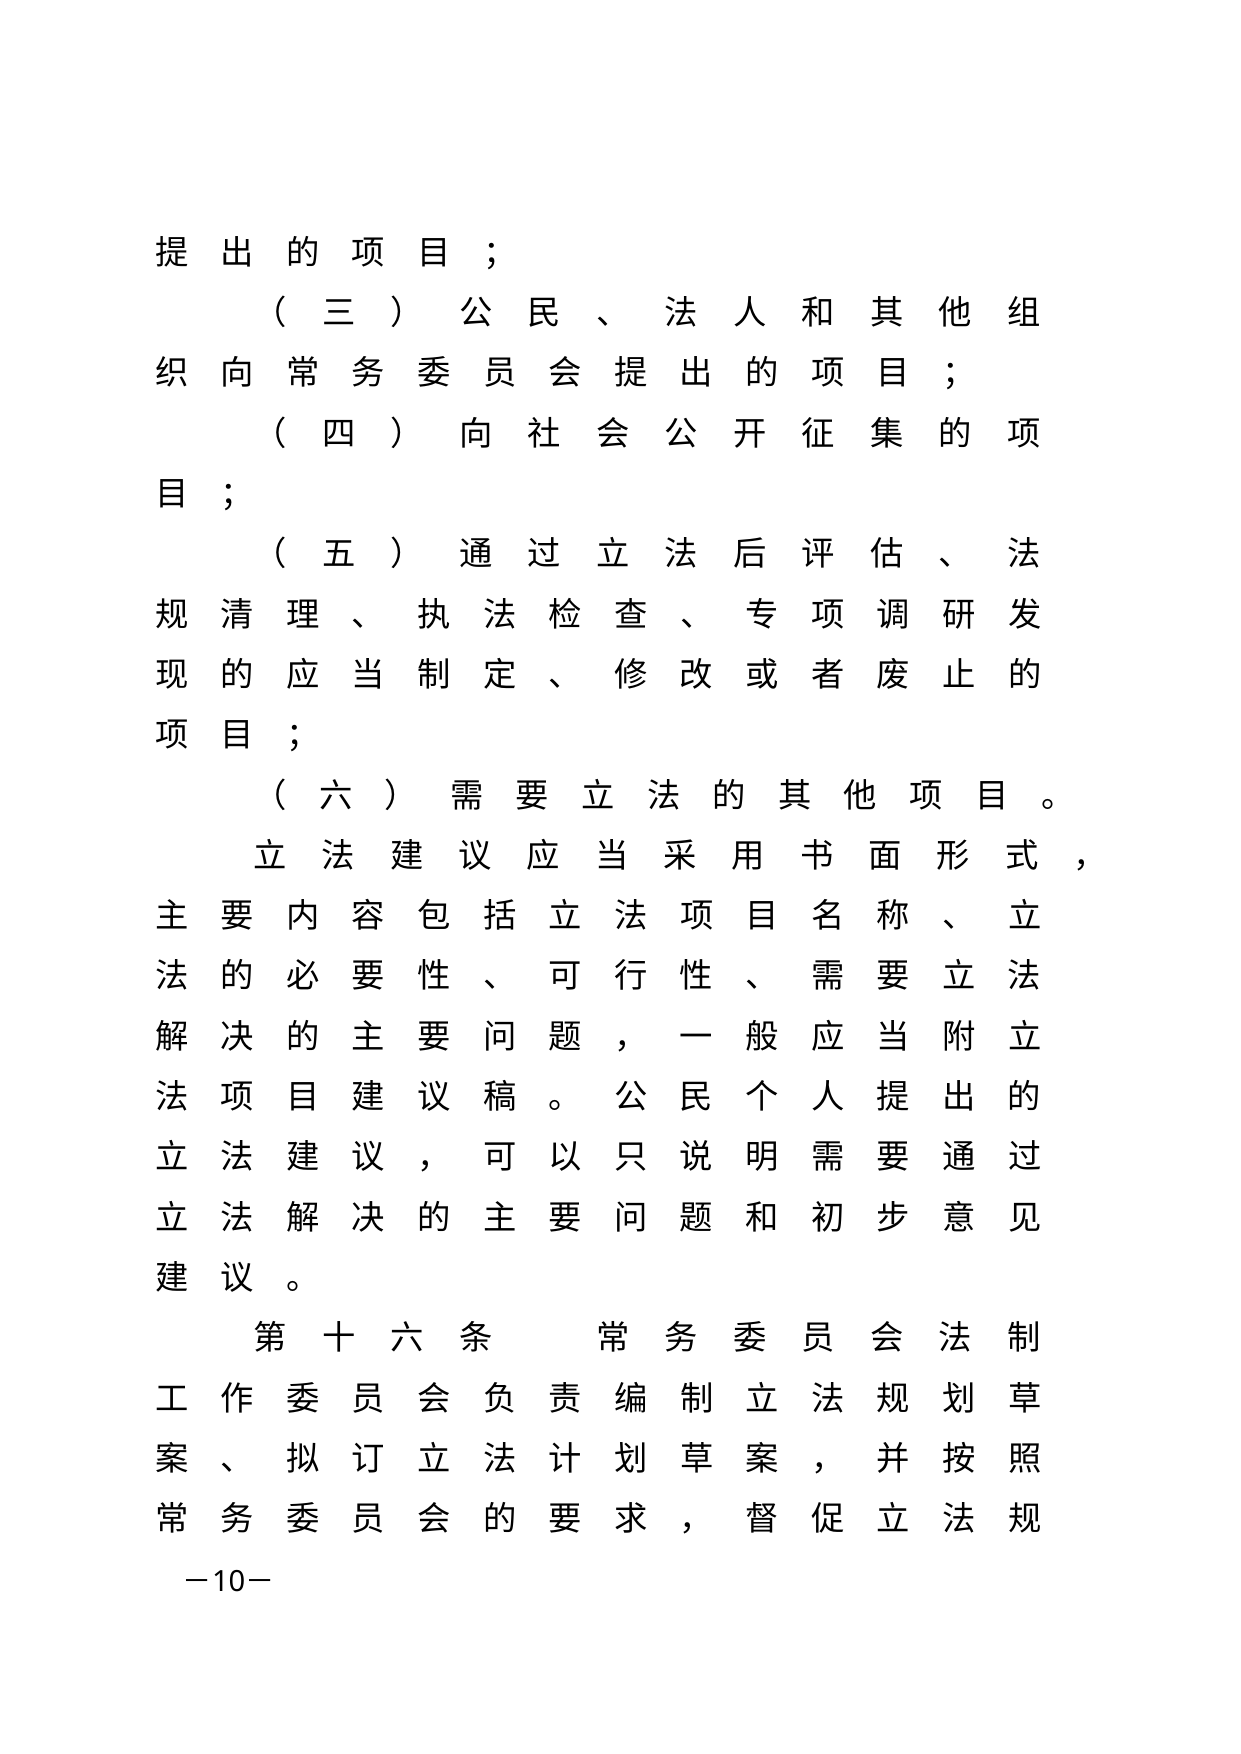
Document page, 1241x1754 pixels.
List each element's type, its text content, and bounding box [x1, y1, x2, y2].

text （二）有权提出自治条例、单行条例、地方性法规案的机关提出的项目； [155, 219, 1073, 280]
text （四）向社会公开征集的项目； [155, 400, 1073, 521]
text 立法建议应当采用书面形式，主要内容包括立法项目名称、立法的必要性、可行性、需要立法解决的主要问题，一般应当附立法项目建议稿。公民个人提出的立法建议，可以只说明需要通过立法解决的主要问题和初步意见建议。 [155, 823, 1073, 1305]
text （六）需要立法的其他项目。 [155, 762, 1073, 823]
text （五）通过立法后评估、法规清理、执法检查、专项调研发现的应当制定、修改或者废止的项目； [155, 521, 1073, 762]
text （三）公民、法人和其他组织向常务委员会提出的项目； [155, 280, 1073, 400]
